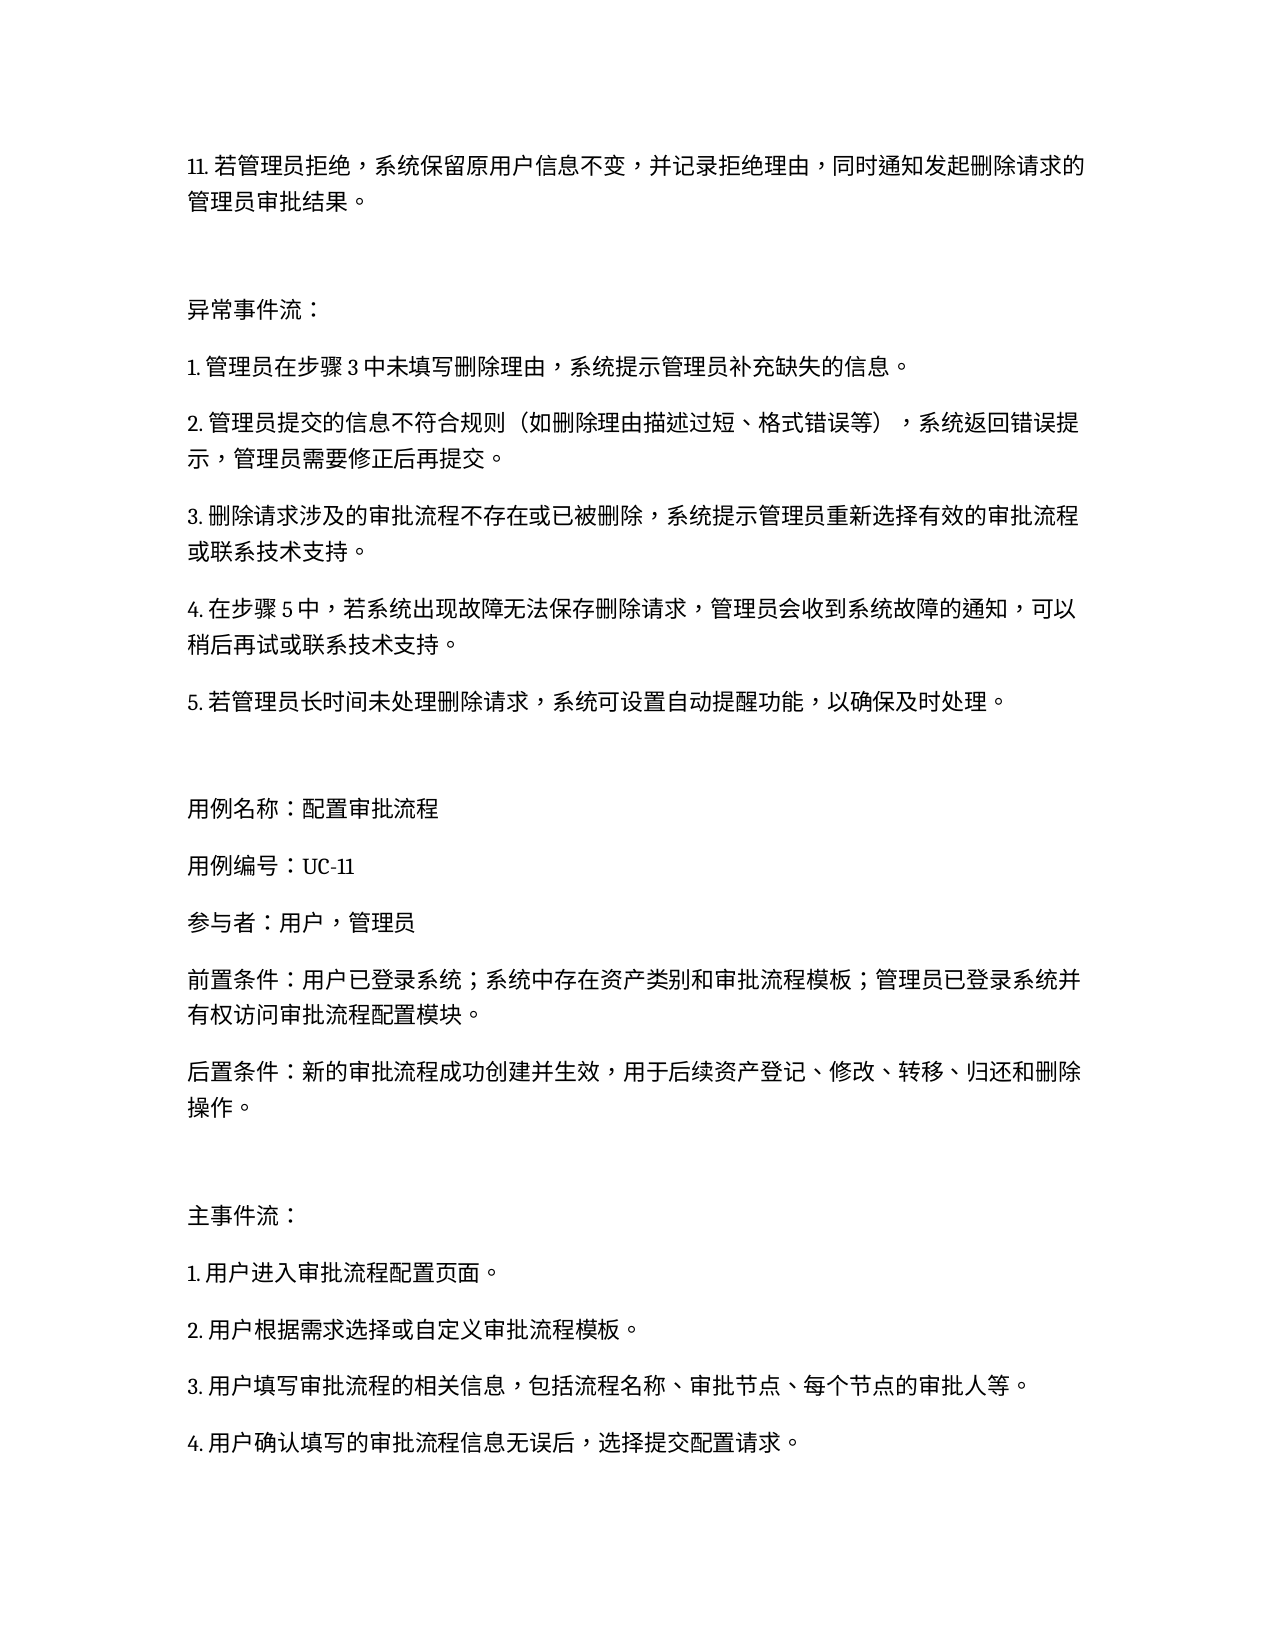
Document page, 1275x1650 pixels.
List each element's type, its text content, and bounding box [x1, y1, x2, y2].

text 2. 管理员提交的信息不符合规则（如删除理由描述过短、格式错误等），系统返回错误提示，管理员需要修正后再提交。 [187, 407, 1087, 474]
text 1. 管理员在步骤3中未填写删除理由，系统提示管理员补充缺失的信息。 [187, 351, 1087, 382]
text 异常事件流： [187, 294, 1087, 325]
text 用例编号：UC-11 [187, 850, 1087, 881]
text 5. 若管理员长时间未处理删除请求，系统可设置自动提醒功能，以确保及时处理。 [187, 685, 1087, 717]
text 3. 用户填写审批流程的相关信息，包括流程名称、审批节点、每个节点的审批人等。 [187, 1370, 1087, 1402]
text 3. 删除请求涉及的审批流程不存在或已被删除，系统提示管理员重新选择有效的审批流程或联系技术支持。 [187, 500, 1087, 567]
text 1. 用户进入审批流程配置页面。 [187, 1257, 1087, 1288]
text 11. 若管理员拒绝，系统保留原用户信息不变，并记录拒绝理由，同时通知发起删除请求的管理员审批结果。 [187, 150, 1087, 217]
text 后置条件：新的审批流程成功创建并生效，用于后续资产登记、修改、转移、归还和删除操作。 [187, 1056, 1087, 1123]
text 2. 用户根据需求选择或自定义审批流程模板。 [187, 1313, 1087, 1345]
text 前置条件：用户已登录系统；系统中存在资产类别和审批流程模板；管理员已登录系统并有权访问审批流程配置模块。 [187, 963, 1087, 1031]
text 4. 用户确认填写的审批流程信息无误后，选择提交配置请求。 [187, 1427, 1087, 1458]
text 主事件流： [187, 1200, 1087, 1231]
text 用例名称：配置审批流程 [187, 793, 1087, 824]
text 参与者：用户，管理员 [187, 907, 1087, 938]
text 4. 在步骤5中，若系统出现故障无法保存删除请求，管理员会收到系统故障的通知，可以稍后再试或联系技术支持。 [187, 593, 1087, 660]
